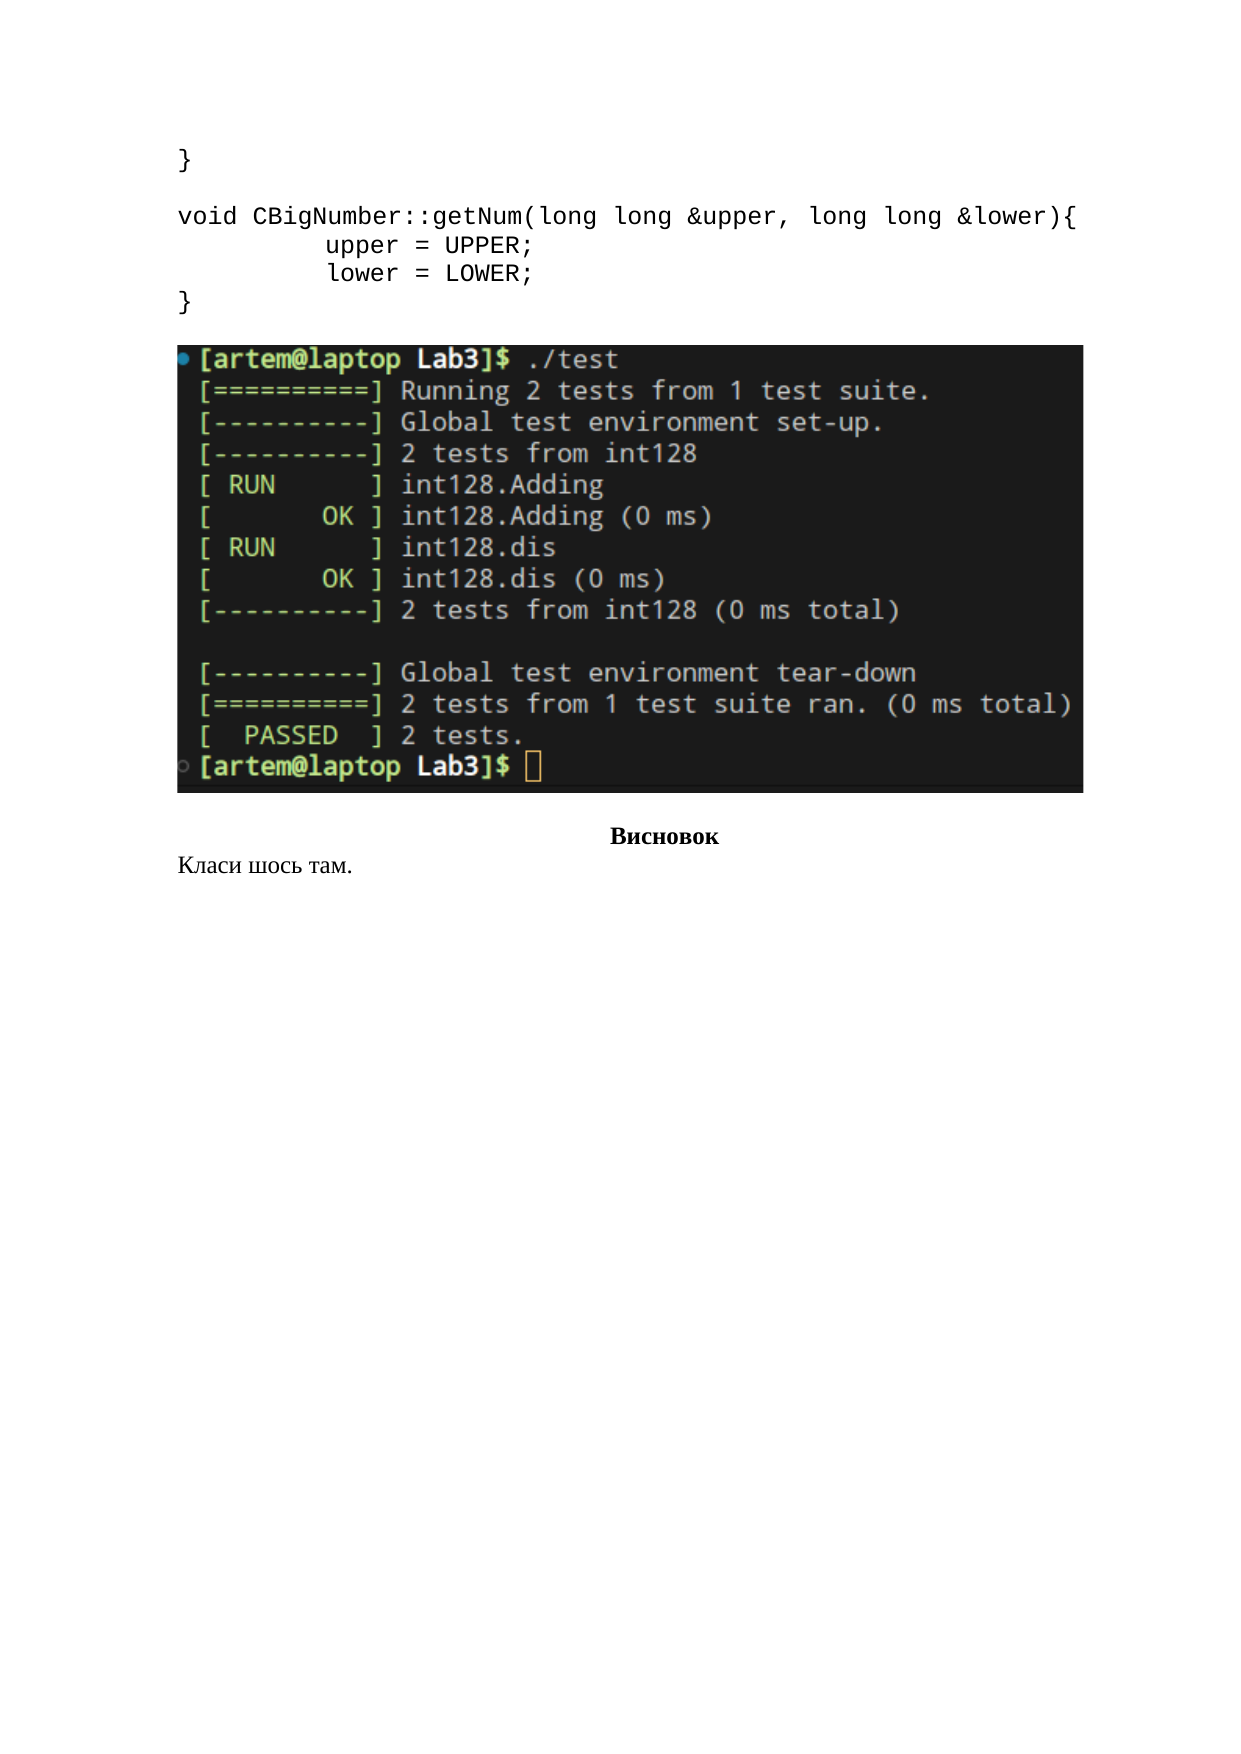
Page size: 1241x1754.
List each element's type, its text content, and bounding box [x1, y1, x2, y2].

text upper = UPPER; [177, 232, 1152, 261]
text void CBigNumber::getNum(long long &upper, long long &lower){ [177, 204, 1152, 232]
text lower = LOWER; [177, 261, 1152, 289]
picture [177, 345, 1084, 793]
text Класи шось там. [177, 850, 1152, 879]
text Висновок [177, 821, 1152, 850]
text } [177, 289, 1152, 317]
text } [177, 147, 1152, 175]
